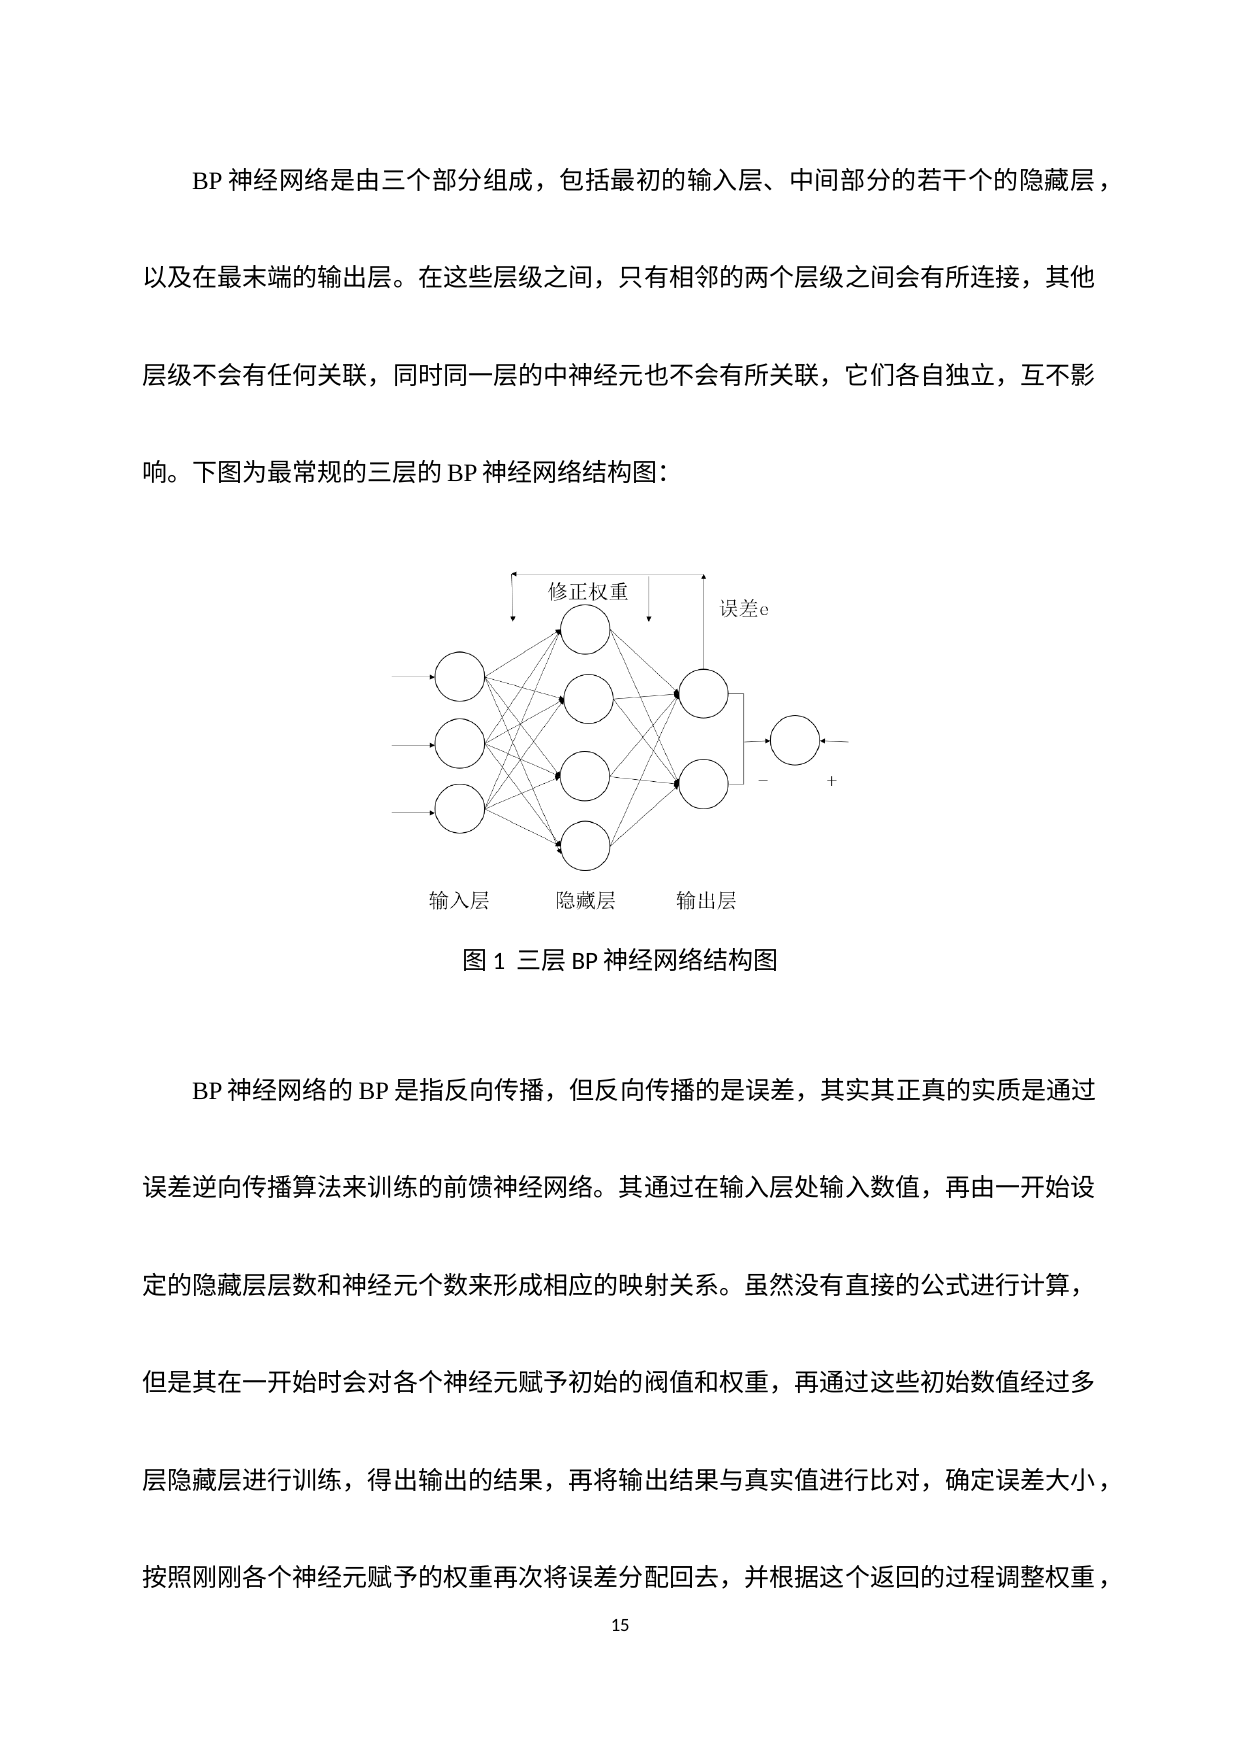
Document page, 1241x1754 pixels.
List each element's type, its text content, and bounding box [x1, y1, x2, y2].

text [142, 1056, 1098, 1608]
picture [391, 568, 849, 923]
text 图1 三层BP神经网络结构图 [142, 926, 1098, 991]
text BP神经网络是由三个部分组成，包括最初的输入层、中间部分的若干个的隐藏层，以及在最末端的输出层。在这些层级之间，只有相邻的两个层级之间会有所连接，其他层级不会有任何关联，同时同一层的中神经元也不会有所关联，它们各自独立，互不影响。下图为最常规的三层的BP神经网络结构图： [142, 146, 1098, 503]
